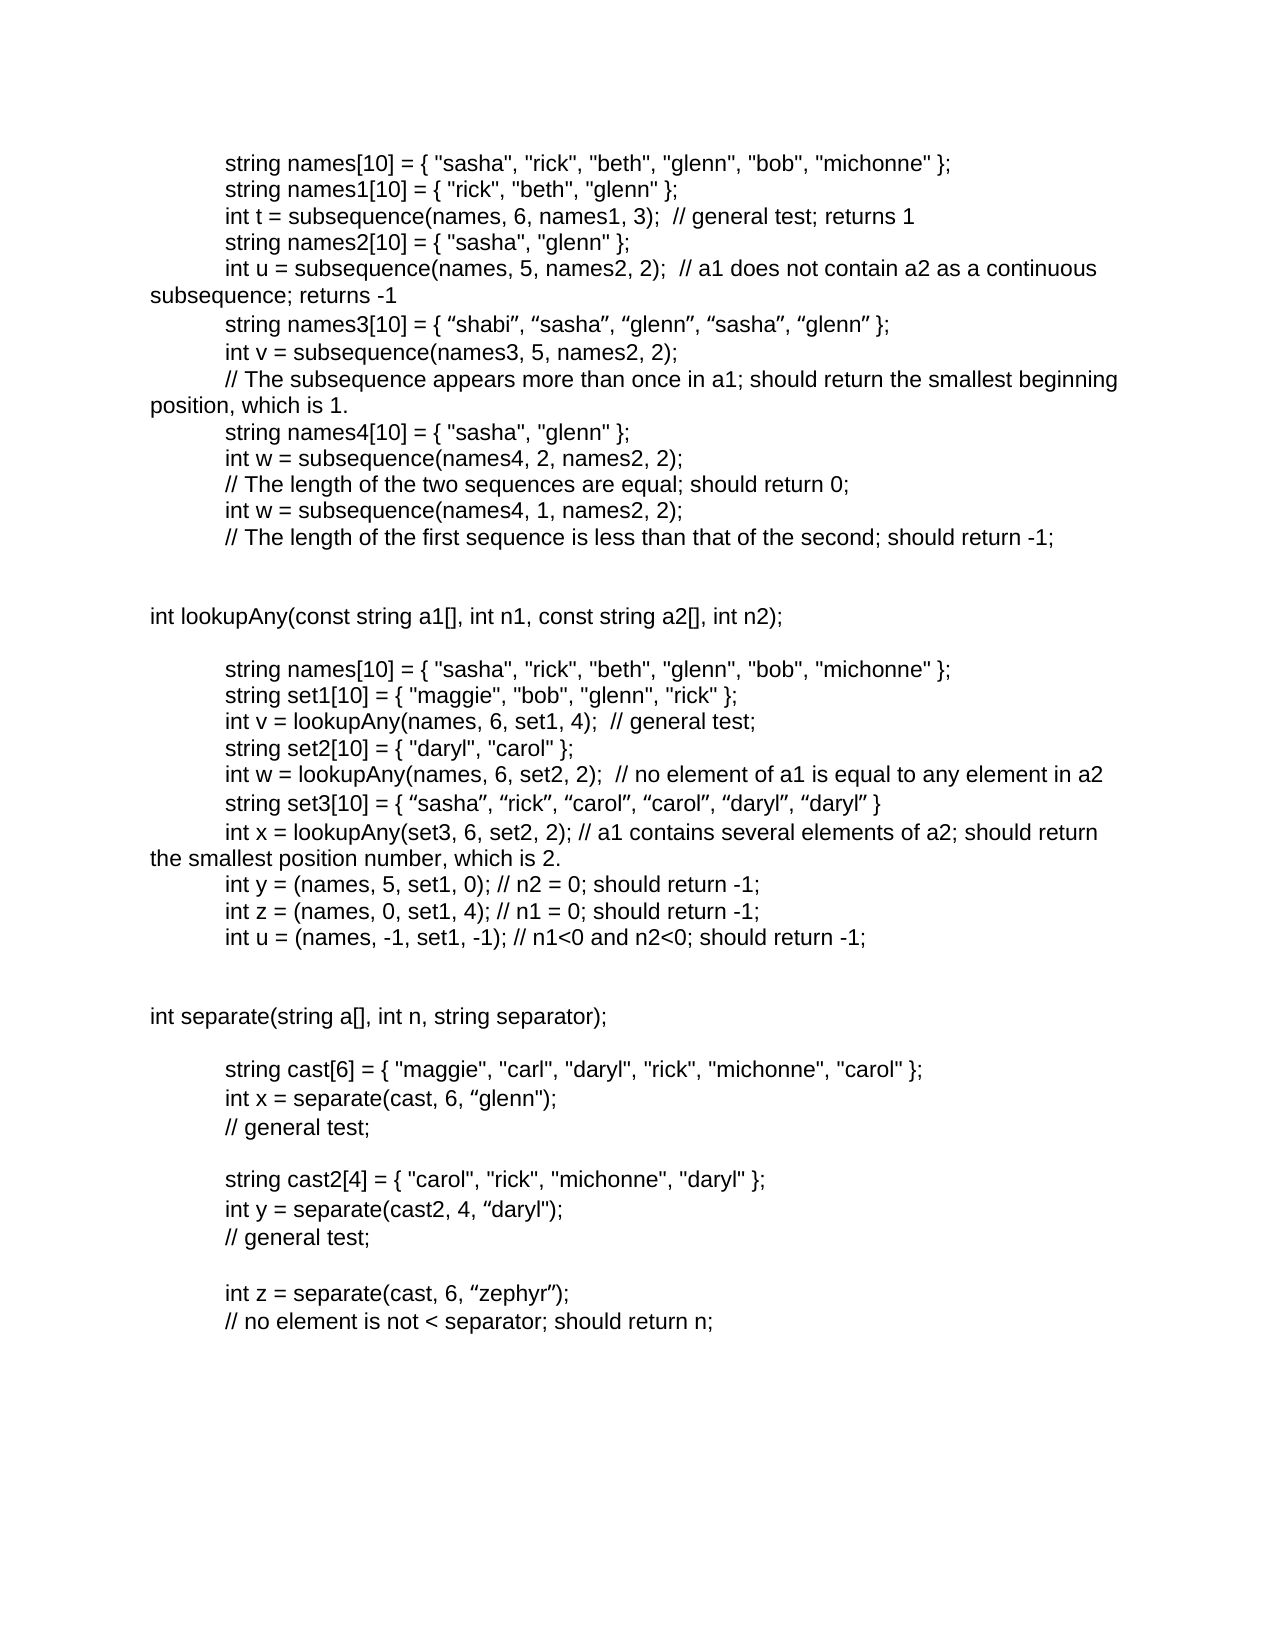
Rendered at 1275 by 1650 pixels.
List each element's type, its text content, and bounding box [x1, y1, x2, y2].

text string set1[10] = { "maggie", "bob", "glenn", "rick" }; [150, 682, 1125, 708]
text // The length of the two sequences are equal; should return 0; [150, 471, 1125, 497]
text int v = subsequence(names3, 5, names2, 2); [150, 339, 1125, 366]
text string names4[10] = { "sasha", "glenn" }; [150, 418, 1125, 445]
text string names3[10] = { “shabi”, “sasha”, “glenn”, “sasha”, “glenn” }; [150, 308, 1125, 339]
text string names1[10] = { "rick", "beth", "glenn" }; [150, 176, 1125, 203]
text int w = subsequence(names4, 2, names2, 2); [150, 445, 1125, 471]
text // general test; [150, 1224, 1125, 1250]
text int v = lookupAny(names, 6, set1, 4); // general test; [150, 708, 1125, 735]
text string cast2[4] = { "carol", "rick", "michonne", "daryl" }; [150, 1166, 1125, 1192]
text int y = separate(cast2, 4, “daryl"); [150, 1192, 1125, 1224]
text // general test; [150, 1113, 1125, 1140]
text int u = (names, -1, set1, -1); // n1<0 and n2<0; should return -1; [150, 924, 1125, 950]
text int lookupAny(const string a1[], int n1, const string a2[], int n2); [150, 603, 1125, 629]
text int w = lookupAny(names, 6, set2, 2); // no element of a1 is equal to any element in a2 [150, 761, 1125, 787]
text string set3[10] = { “sasha”, “rick”, “carol”, “carol”, “daryl”, “daryl” } [150, 787, 1125, 819]
text // no element is not < separator; should return n; [150, 1308, 1125, 1334]
text // The length of the first sequence is less than that of the second; should return -1; [150, 524, 1125, 550]
text string set2[10] = { "daryl", "carol" }; [150, 735, 1125, 761]
text string names[10] = { "sasha", "rick", "beth", "glenn", "bob", "michonne" }; [150, 656, 1125, 682]
text int t = subsequence(names, 6, names1, 3); // general test; returns 1 [150, 203, 1125, 229]
text int y = (names, 5, set1, 0); // n2 = 0; should return -1; [150, 871, 1125, 898]
text int x = separate(cast, 6, “glenn"); [150, 1082, 1125, 1113]
text string names2[10] = { "sasha", "glenn" }; [150, 229, 1125, 255]
text string cast[6] = { "maggie", "carl", "daryl", "rick", "michonne", "carol" }; [150, 1056, 1125, 1082]
text int separate(string a[], int n, string separator); [150, 1003, 1125, 1029]
text int x = lookupAny(set3, 6, set2, 2); // a1 contains several elements of a2; should return the smallest position number, which is 2. [150, 819, 1125, 871]
text int z = (names, 0, set1, 4); // n1 = 0; should return -1; [150, 898, 1125, 924]
text // The subsequence appears more than once in a1; should return the smallest beginning position, which is 1. [150, 366, 1125, 418]
text string names[10] = { "sasha", "rick", "beth", "glenn", "bob", "michonne" }; [150, 150, 1125, 176]
text int w = subsequence(names4, 1, names2, 2); [150, 497, 1125, 524]
text int z = separate(cast, 6, “zephyr”); [150, 1276, 1125, 1308]
text int u = subsequence(names, 5, names2, 2); // a1 does not contain a2 as a continuous subsequence; returns -1 [150, 255, 1125, 308]
